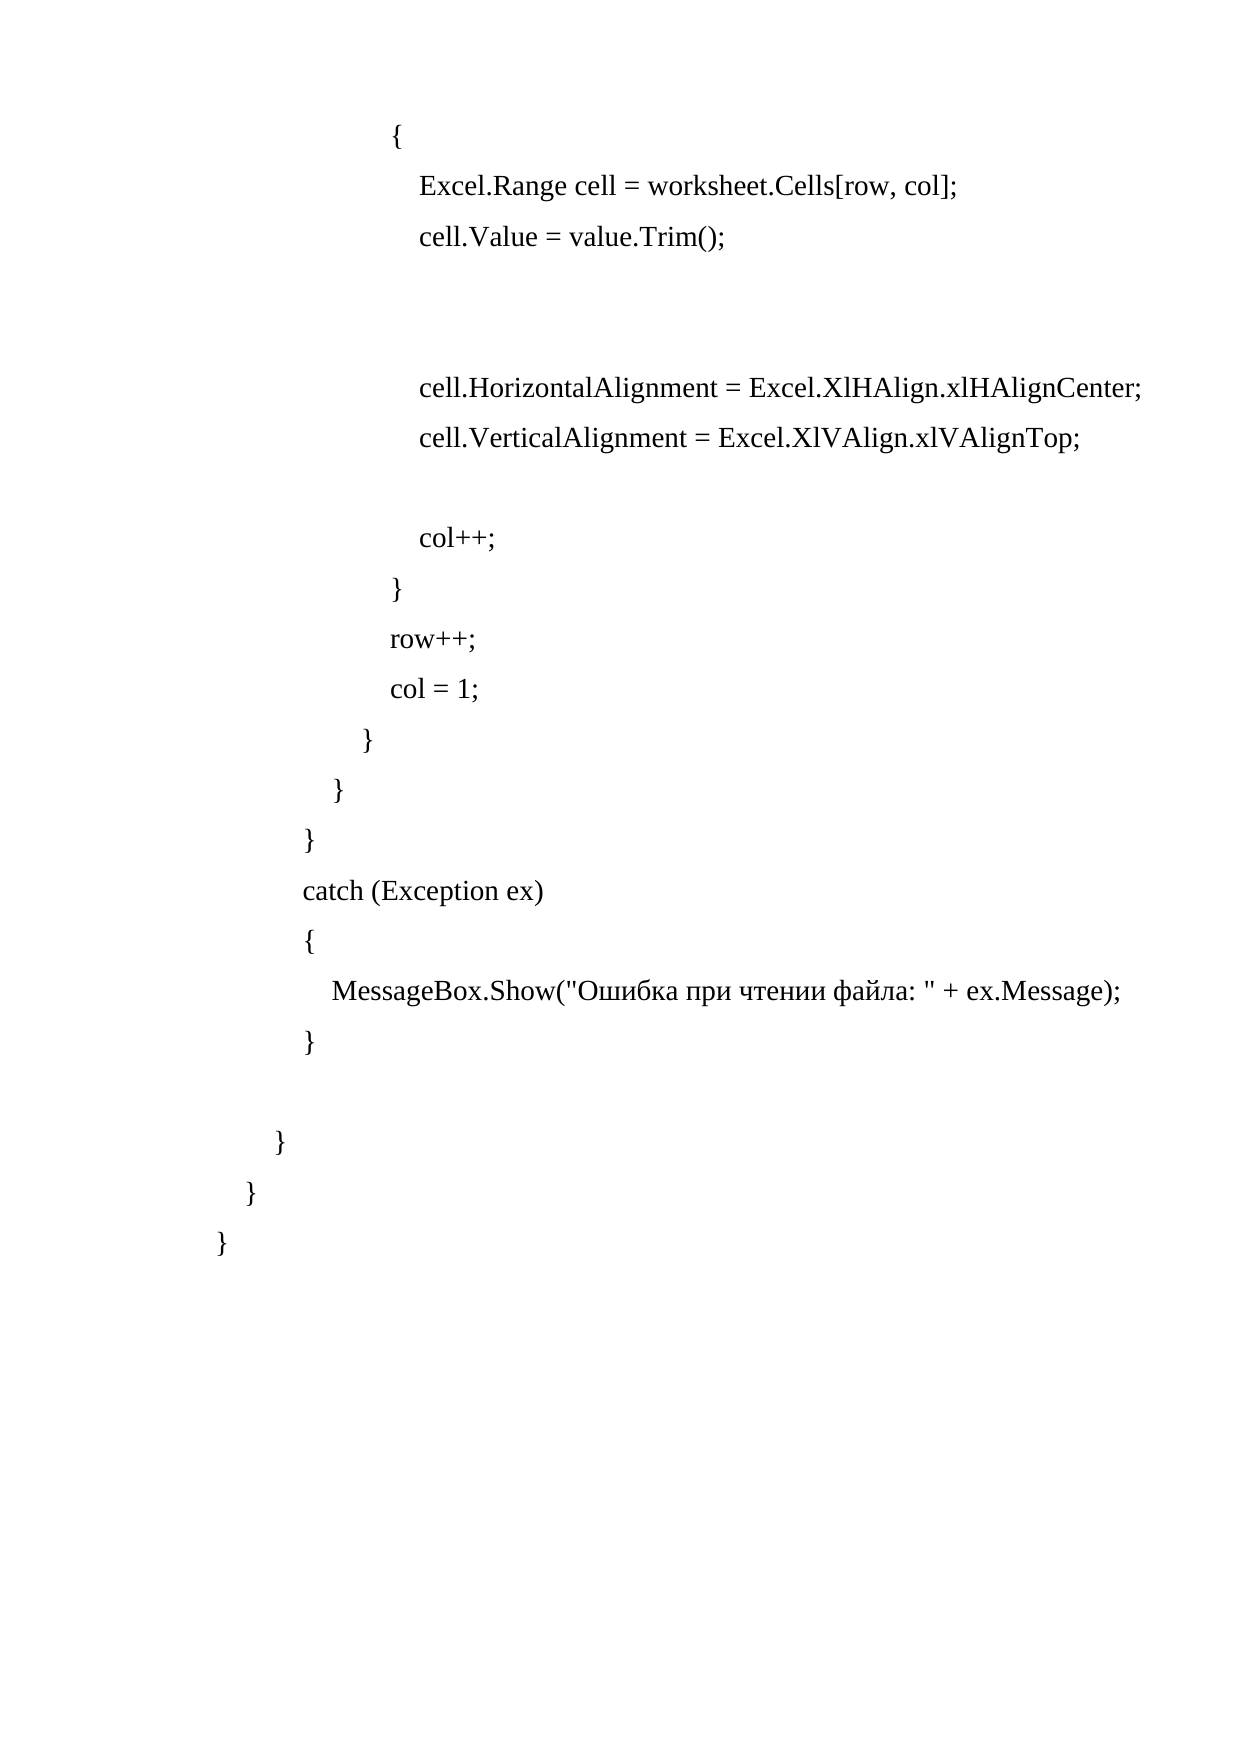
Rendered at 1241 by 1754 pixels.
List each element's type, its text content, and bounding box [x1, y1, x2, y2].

text row++; [215, 621, 1152, 655]
text cell.VerticalAlignment = Excel.XlVAlign.xlVAlignTop; [215, 420, 1152, 453]
text } [215, 1225, 1152, 1258]
text } [215, 1175, 1152, 1208]
text cell.HorizontalAlignment = Excel.XlHAlign.xlHAlignCenter; [215, 370, 1152, 403]
text } [215, 772, 1152, 806]
text } [215, 1124, 1152, 1158]
text Excel.Range cell = worksheet.Cells[row, col]; [215, 168, 1152, 202]
text } [215, 822, 1152, 856]
text } [215, 1024, 1152, 1057]
text { [215, 118, 1152, 152]
text cell.Value = value.Trim(); [215, 219, 1152, 252]
text col++; [215, 521, 1152, 554]
text { [215, 923, 1152, 957]
text } [215, 571, 1152, 604]
text MessageBox.Show("Ошибка при чтении файла: " + ex.Message); [215, 973, 1152, 1007]
text } [215, 722, 1152, 755]
text col = 1; [215, 672, 1152, 705]
text catch (Exception ex) [215, 873, 1152, 906]
